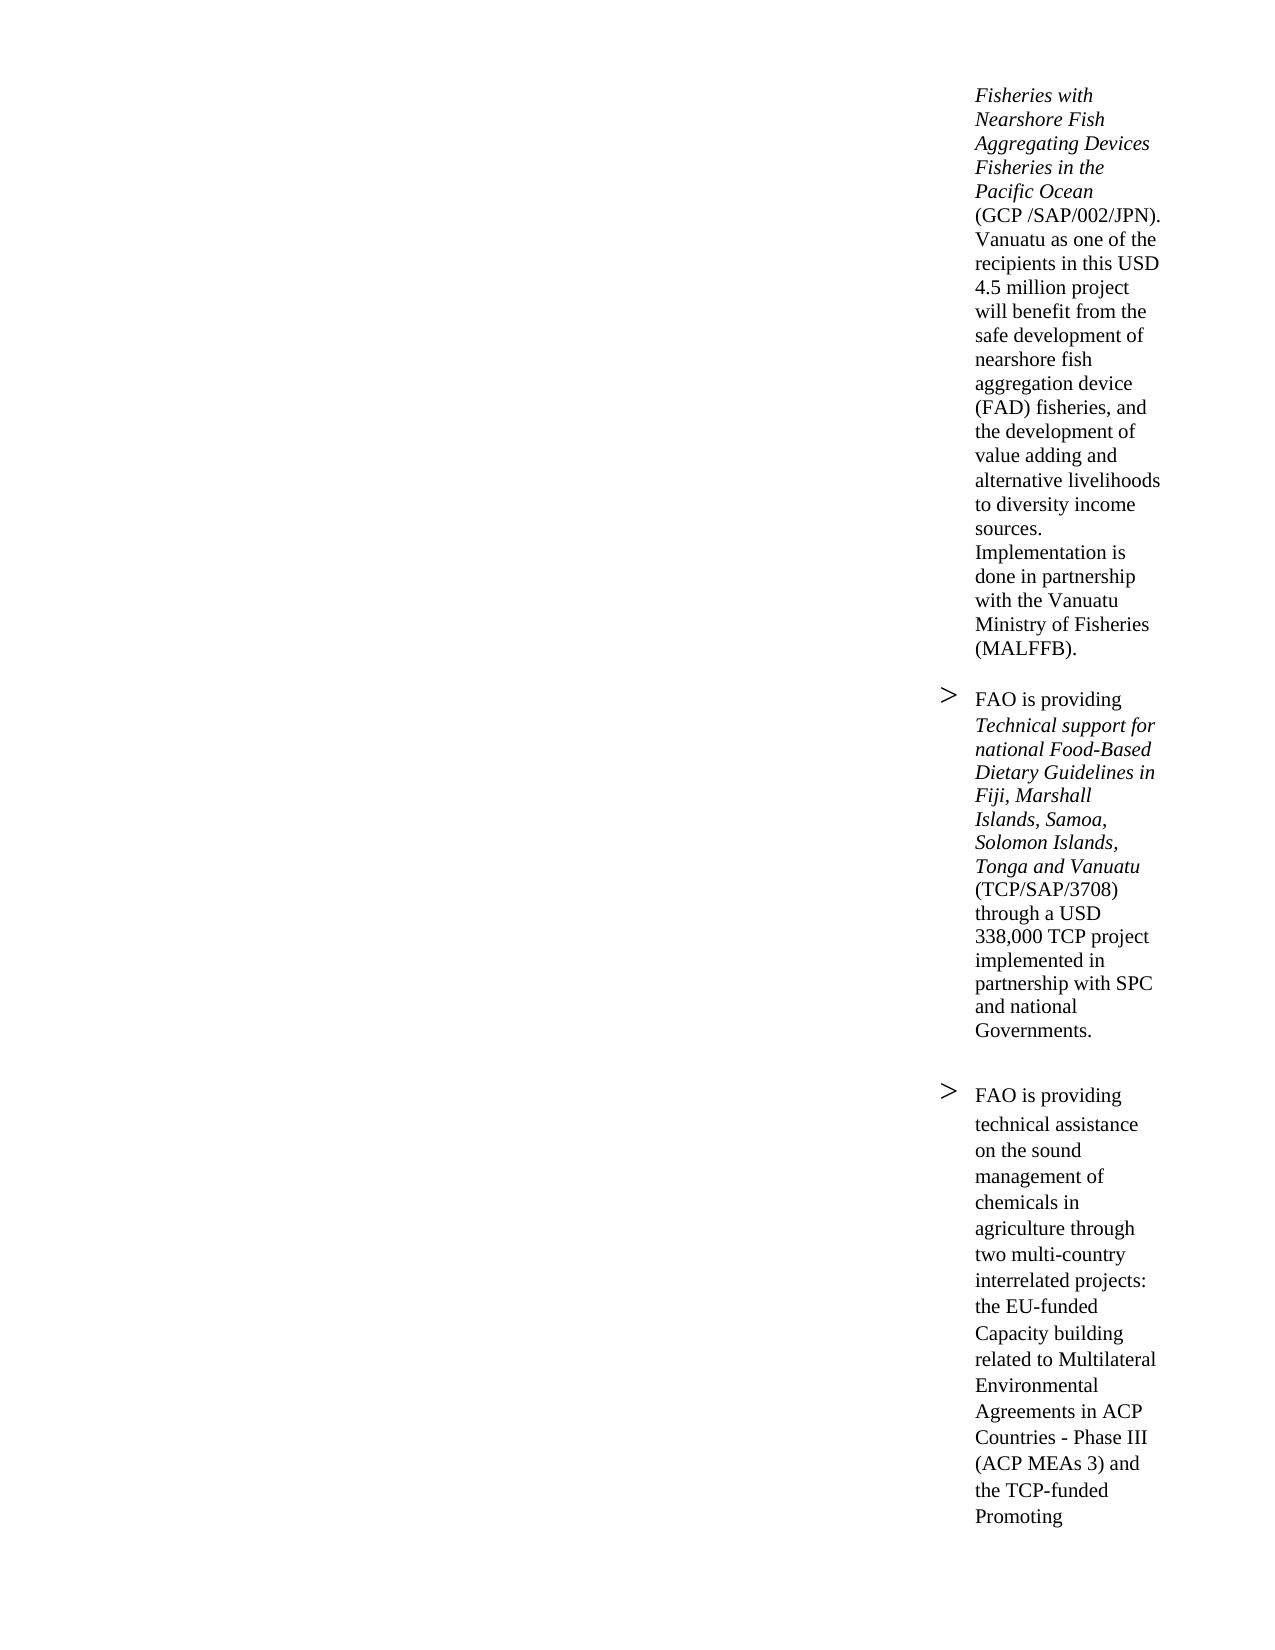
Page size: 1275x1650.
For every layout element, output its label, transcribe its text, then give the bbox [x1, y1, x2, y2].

list FAO is providing Technical support for national Food-Based Dietary Guidelines in Fiji, Marshall Islands, Samoa, Solomon Islands, Tonga and Vanuatu (TCP/SAP/3708) through a USD 338,000 TCP project implemented in partnership with SPC and national Governments. [939, 677, 1164, 1042]
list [939, 1071, 1164, 1528]
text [939, 82, 1164, 660]
